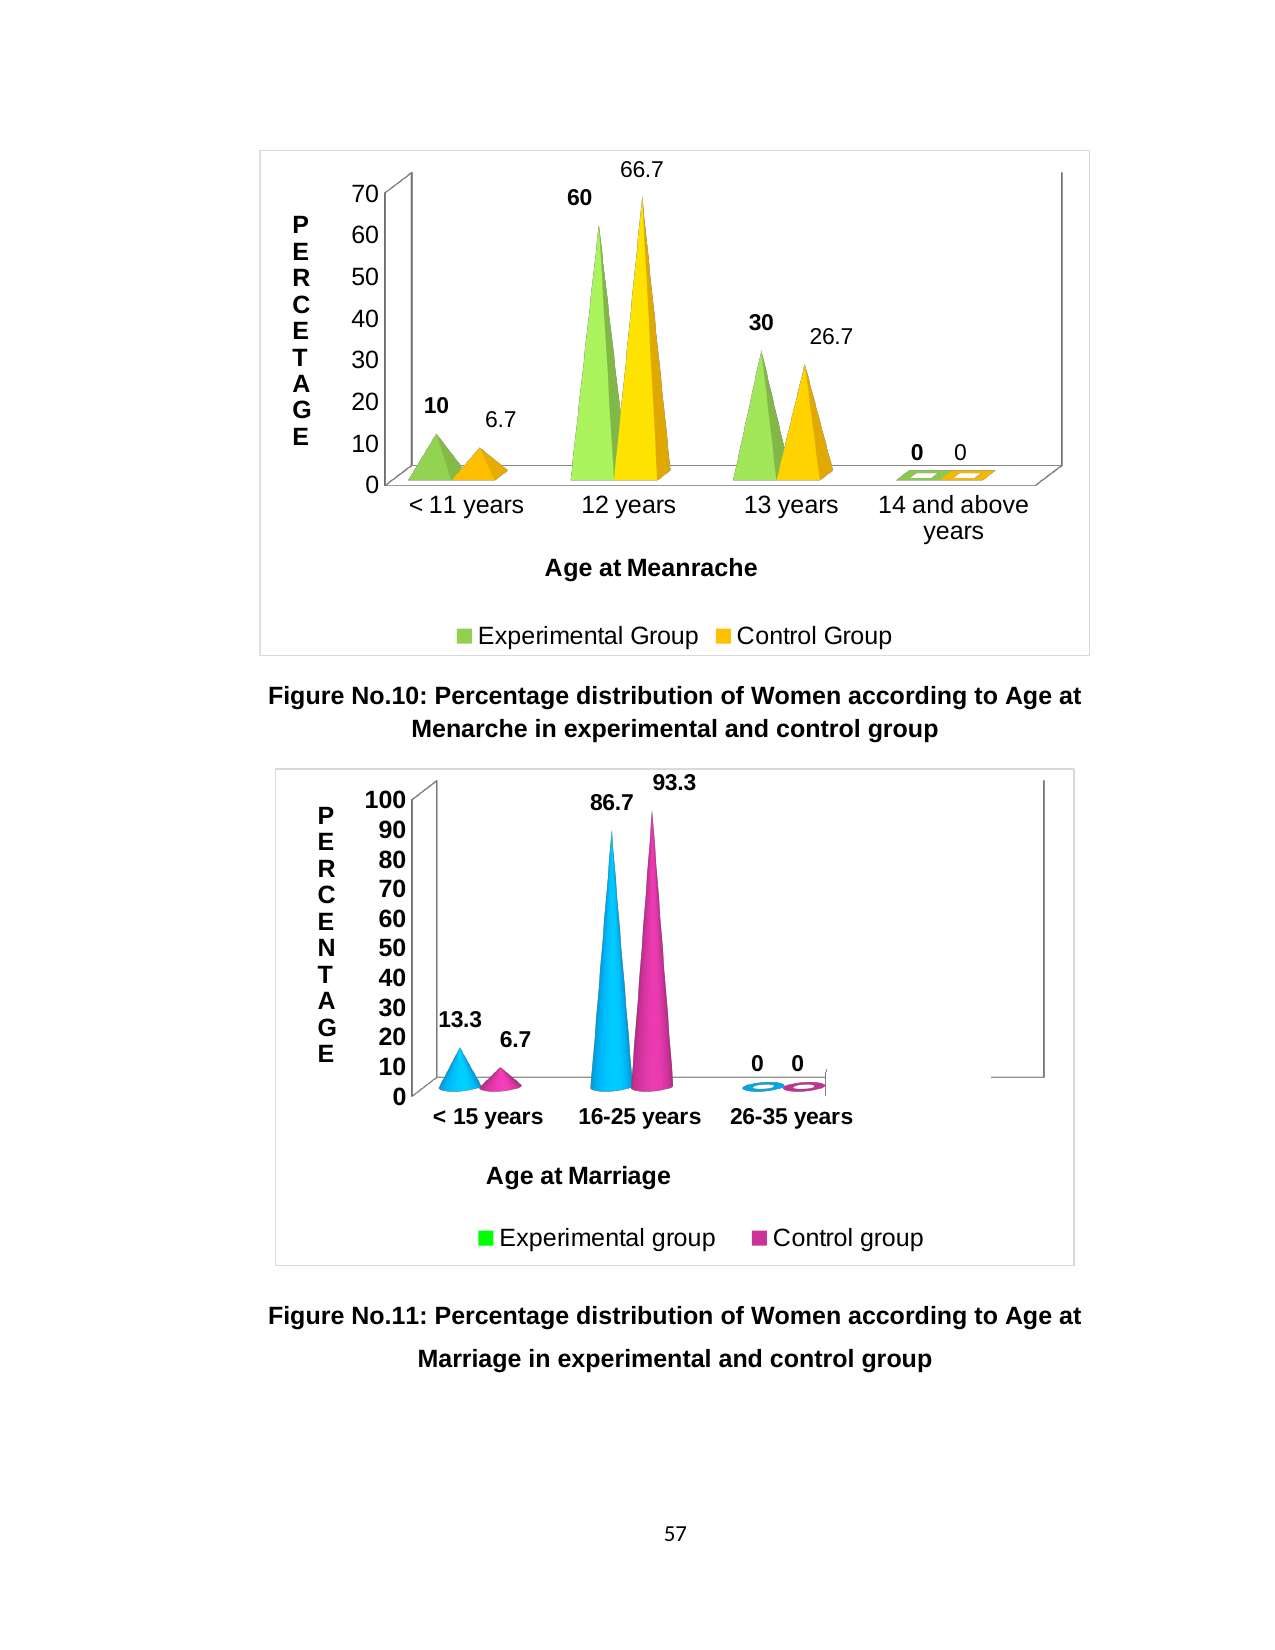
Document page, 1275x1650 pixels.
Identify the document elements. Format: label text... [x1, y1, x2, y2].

text Figure No.11: Percentage distribution of Women according to Age at Marriage in experimental and control group [225, 1301, 1125, 1373]
text Figure No.10: Percentage distribution of Women according to Age at Menarche in experimental and control group [225, 681, 1125, 743]
